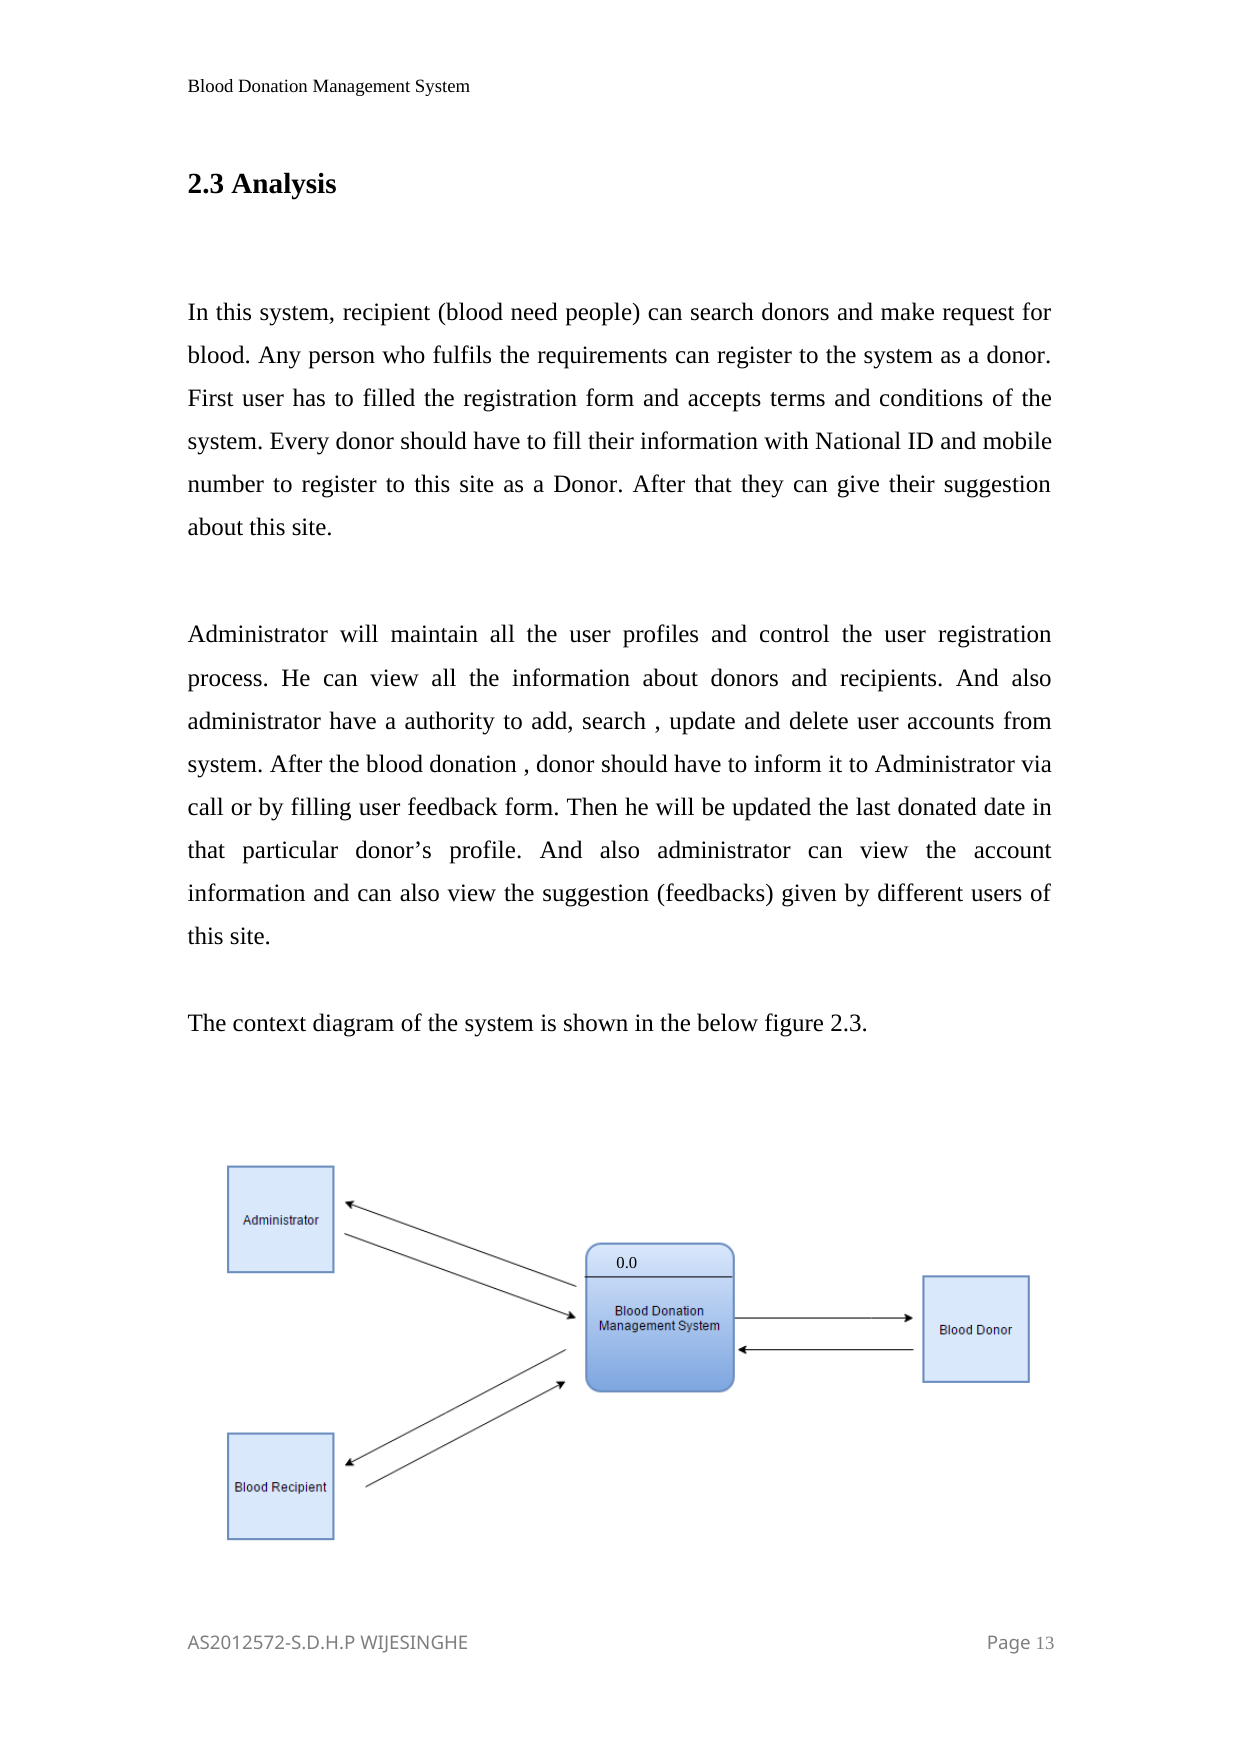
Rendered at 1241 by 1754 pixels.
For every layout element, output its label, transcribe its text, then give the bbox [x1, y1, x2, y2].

text In this system, recipient (blood need people) can search donors and make request for blood. Any person who fulfils the requirements can register to the system as a donor. First user has to filled the registration form and accepts terms and conditions of the system. Every donor should have to fill their information with National ID and mobile number to register to this site as a Donor. After that they can give their suggestion about this site. [187, 297, 1053, 541]
picture [187, 1135, 1052, 1594]
text Administrator will maintain all the user profiles and control the user registration process. He can view all the information about donors and recipients. And also administrator have a authority to add, search , update and delete user accounts from system. After the blood donation , donor should have to inform it to Administrator via call or by filling user feedback form. Then he will be updated the last donated date in that particular donor’s profile. And also administrator can view the account information and can also view the suggestion (feedbacks) given by different users of this site. [187, 619, 1053, 950]
text The context diagram of the system is shown in the below figure 2.3. [187, 1008, 1053, 1036]
text 2.3 Analysis [187, 166, 1053, 200]
